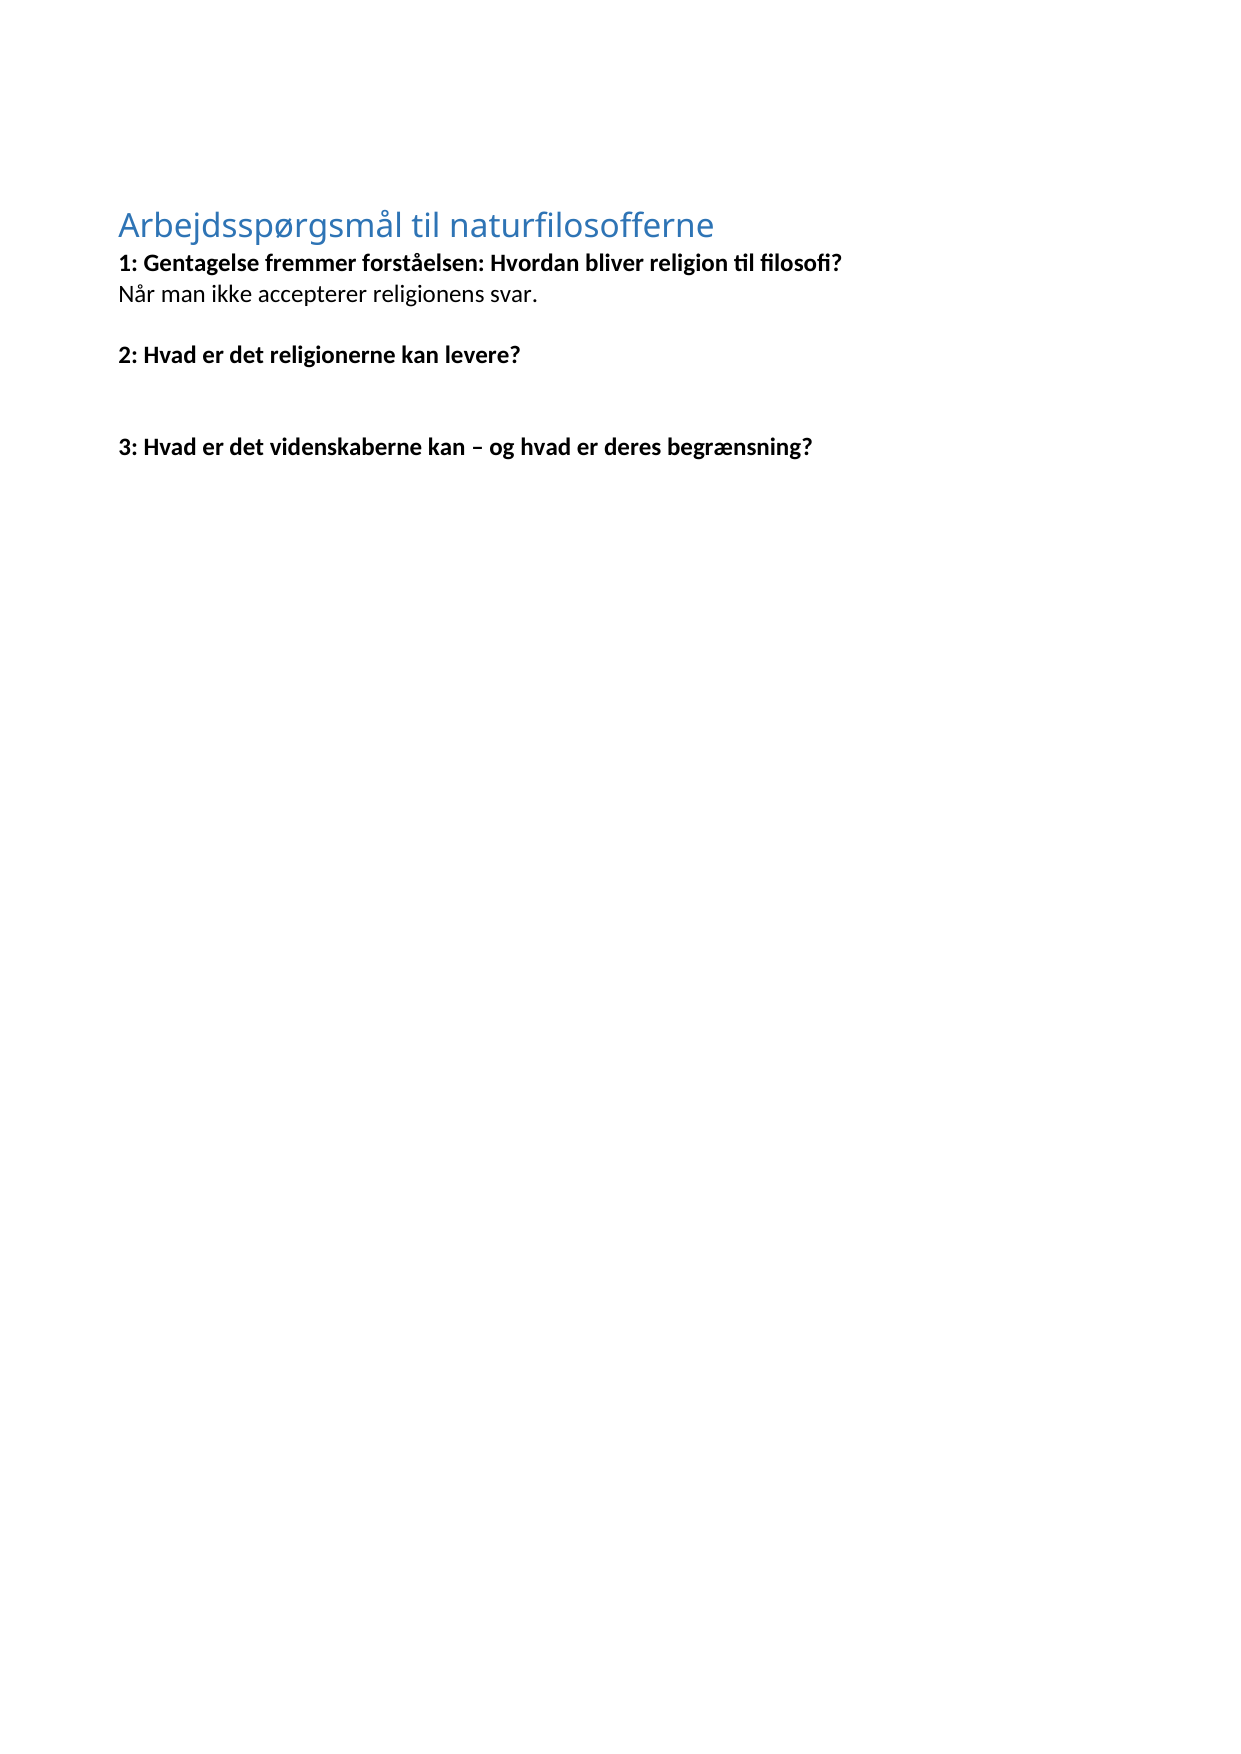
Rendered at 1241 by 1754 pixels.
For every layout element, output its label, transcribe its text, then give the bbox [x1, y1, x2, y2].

text 1: Gentagelse fremmer forståelsen: Hvordan bliver religion til filosofi? [118, 248, 1122, 278]
text 2: Hvad er det religionerne kan levere? [118, 339, 1122, 370]
text Når man ikke accepterer religionens svar. [118, 278, 1122, 309]
subtitle Arbejdsspørgsmål til naturfilosofferne [118, 202, 1122, 248]
text 3: Hvad er det videnskaberne kan – og hvad er deres begrænsning? [118, 431, 1122, 461]
